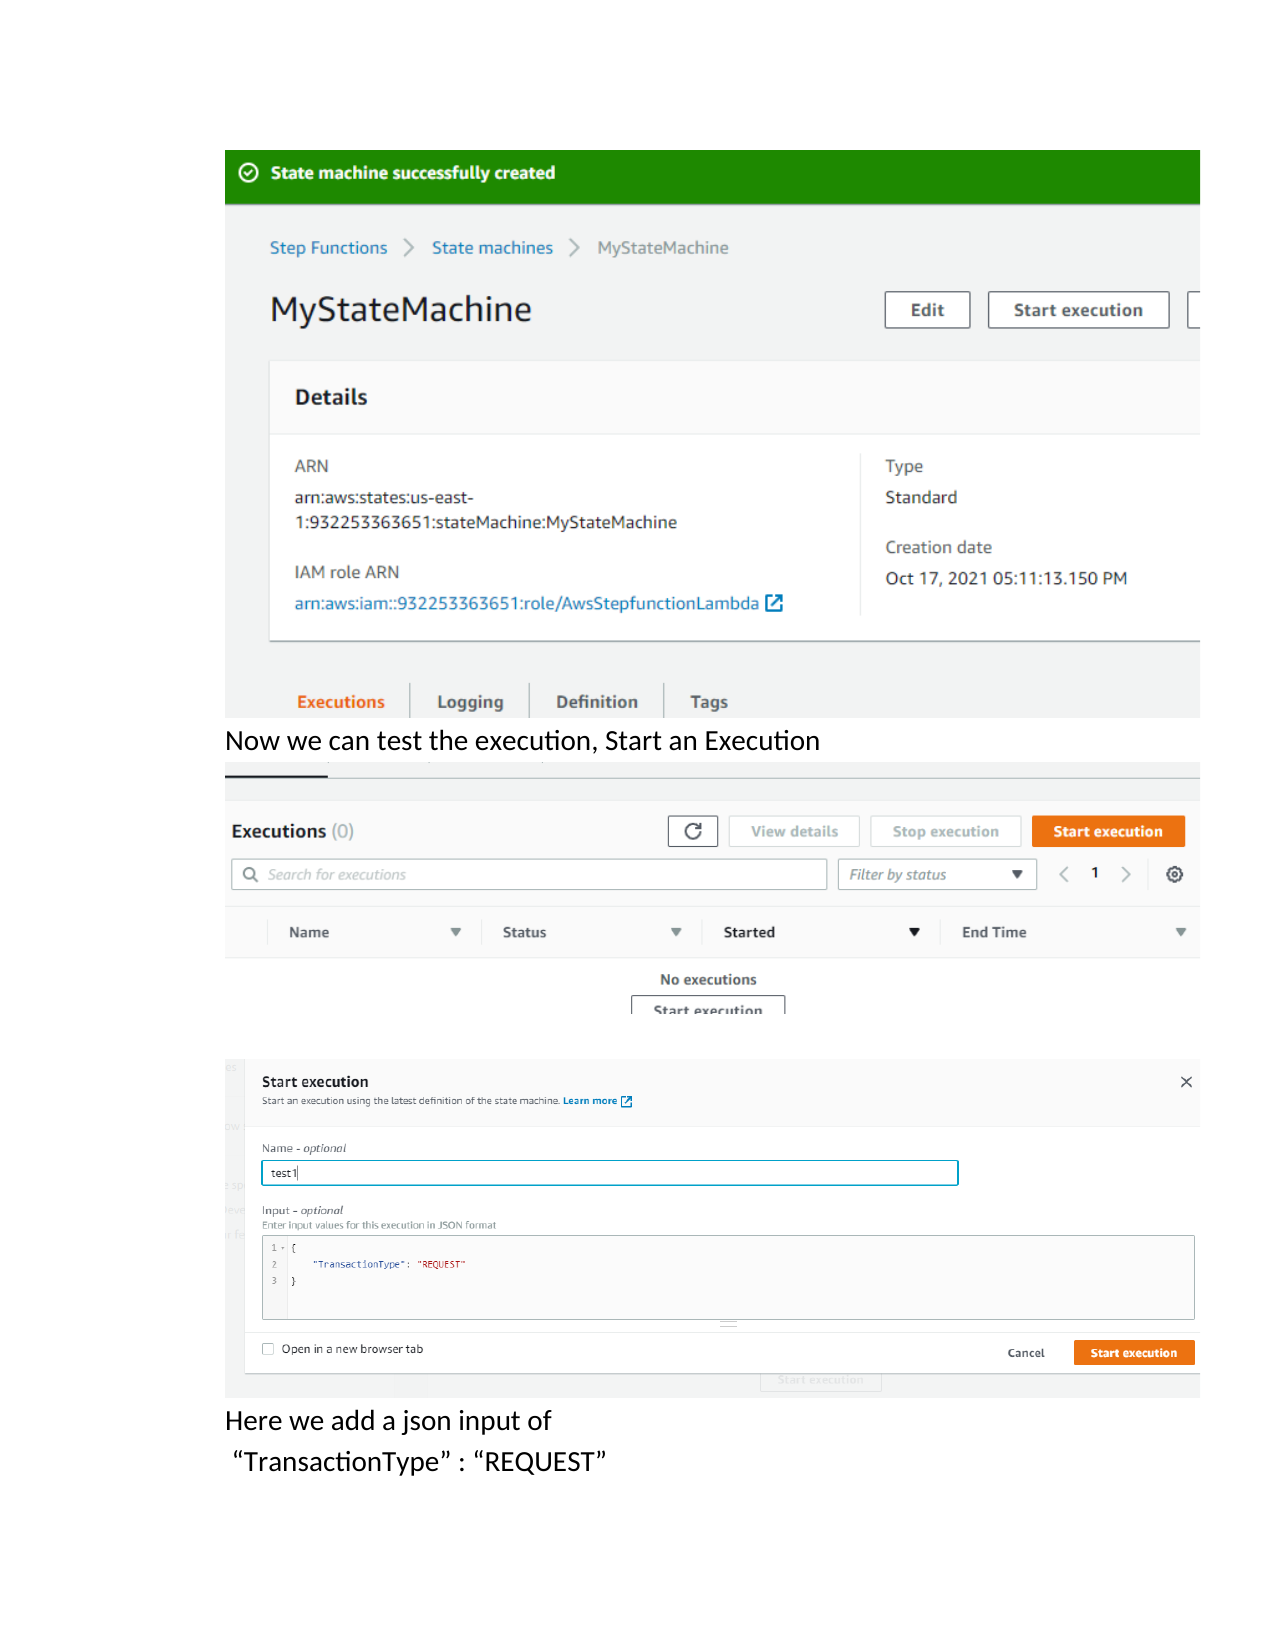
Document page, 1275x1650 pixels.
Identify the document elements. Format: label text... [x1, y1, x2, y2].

picture [225, 1059, 1200, 1398]
list “TransactionType” : “REQUEST” [225, 1443, 1125, 1479]
list Here we add a json input of [225, 1402, 1125, 1438]
list Now we can test the execution, Start an Execution [225, 722, 1125, 757]
picture [225, 762, 1200, 1014]
picture [225, 150, 1200, 718]
